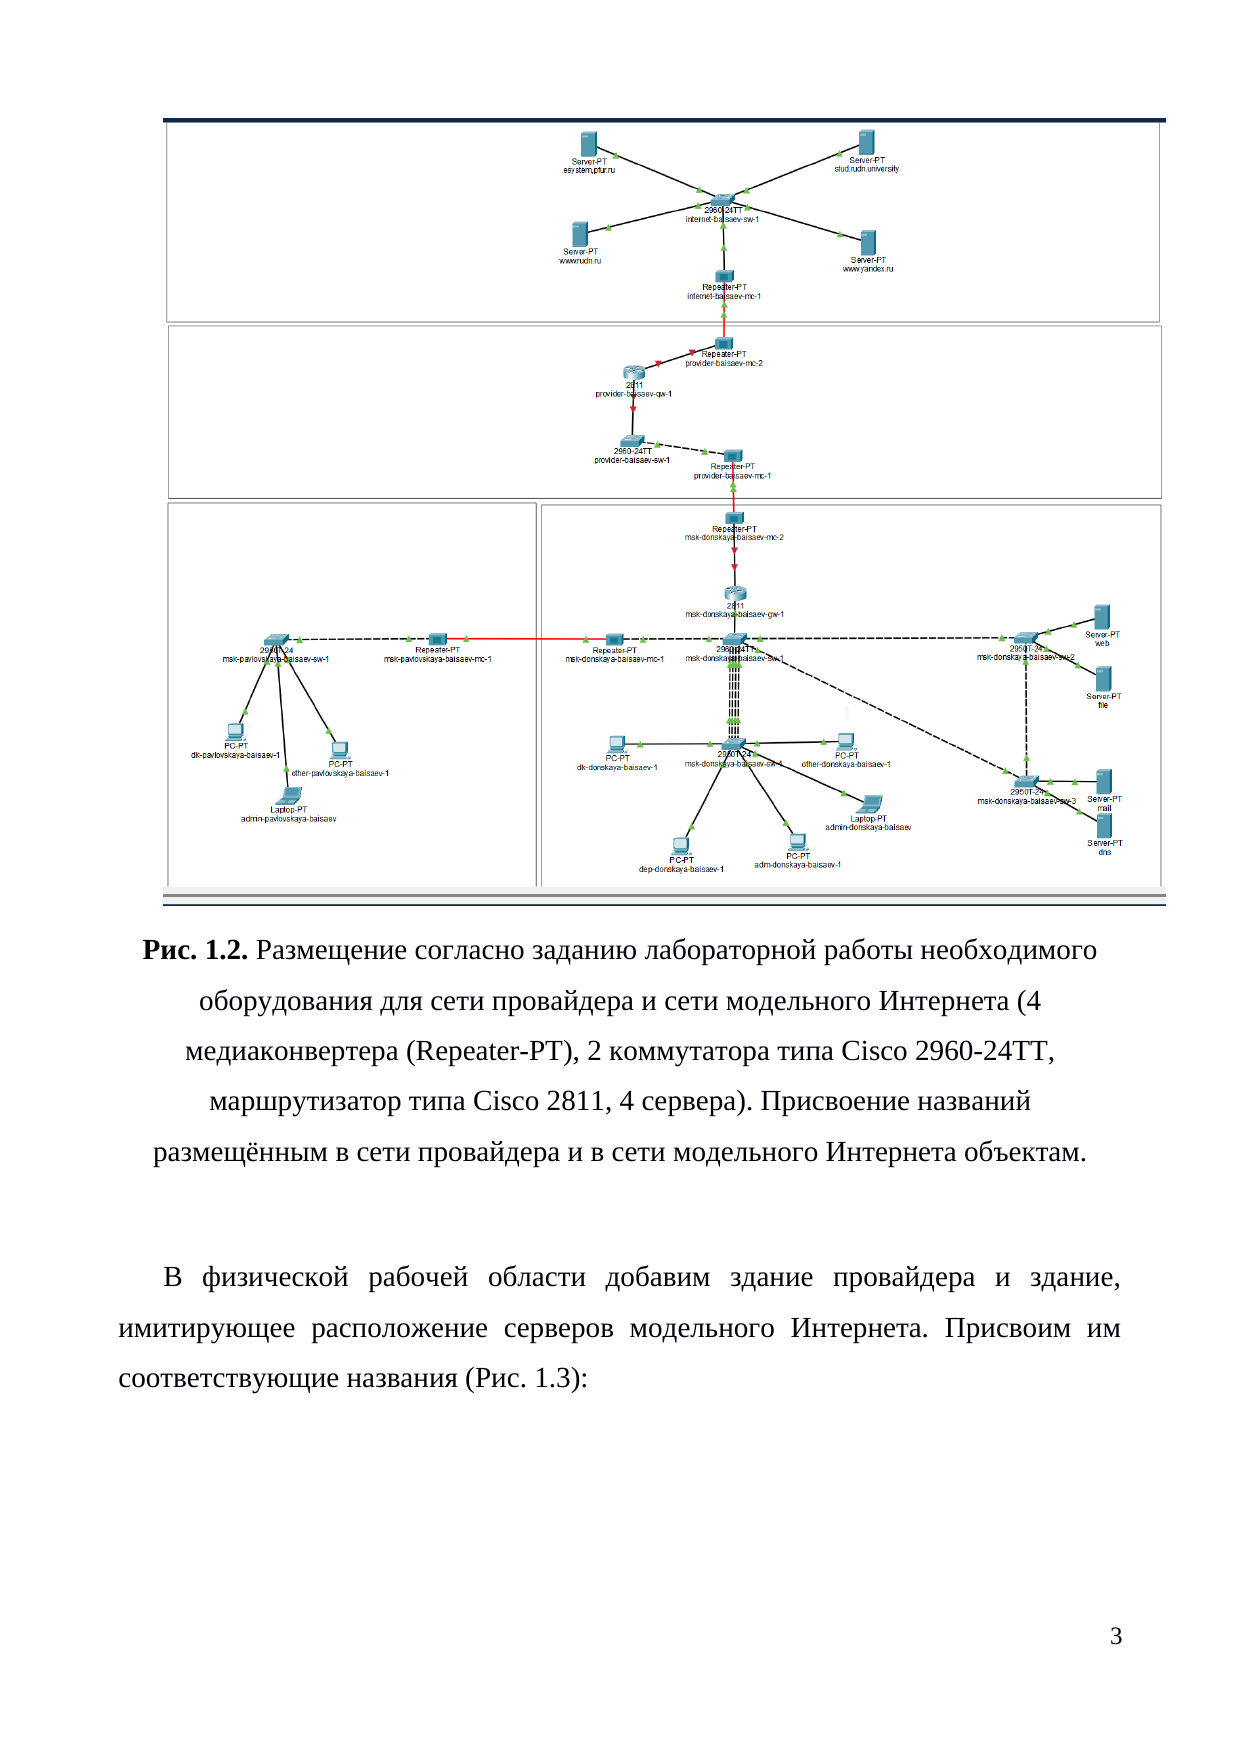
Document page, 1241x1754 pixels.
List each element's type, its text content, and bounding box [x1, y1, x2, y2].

picture [163, 118, 1167, 906]
text В физической рабочей области добавим здание провайдера и здание, имитирующее расположение серверов модельного Интернета. Присвоим им соответствующие названия (Рис. 1.3): [118, 1259, 1122, 1393]
text Рис. 1.2. Размещение согласно заданию лабораторной работы необходимого оборудования для сети провайдера и сети модельного Интернета (4 медиаконвертера (Repeater-PT), 2 коммутатора типа Cisco 2960-24TT, маршрутизатор типа Cisco 2811, 4 сервера). Присвоение названий размещённым в сети провайдера и в сети модельного Интернета объектам. [118, 932, 1122, 1167]
